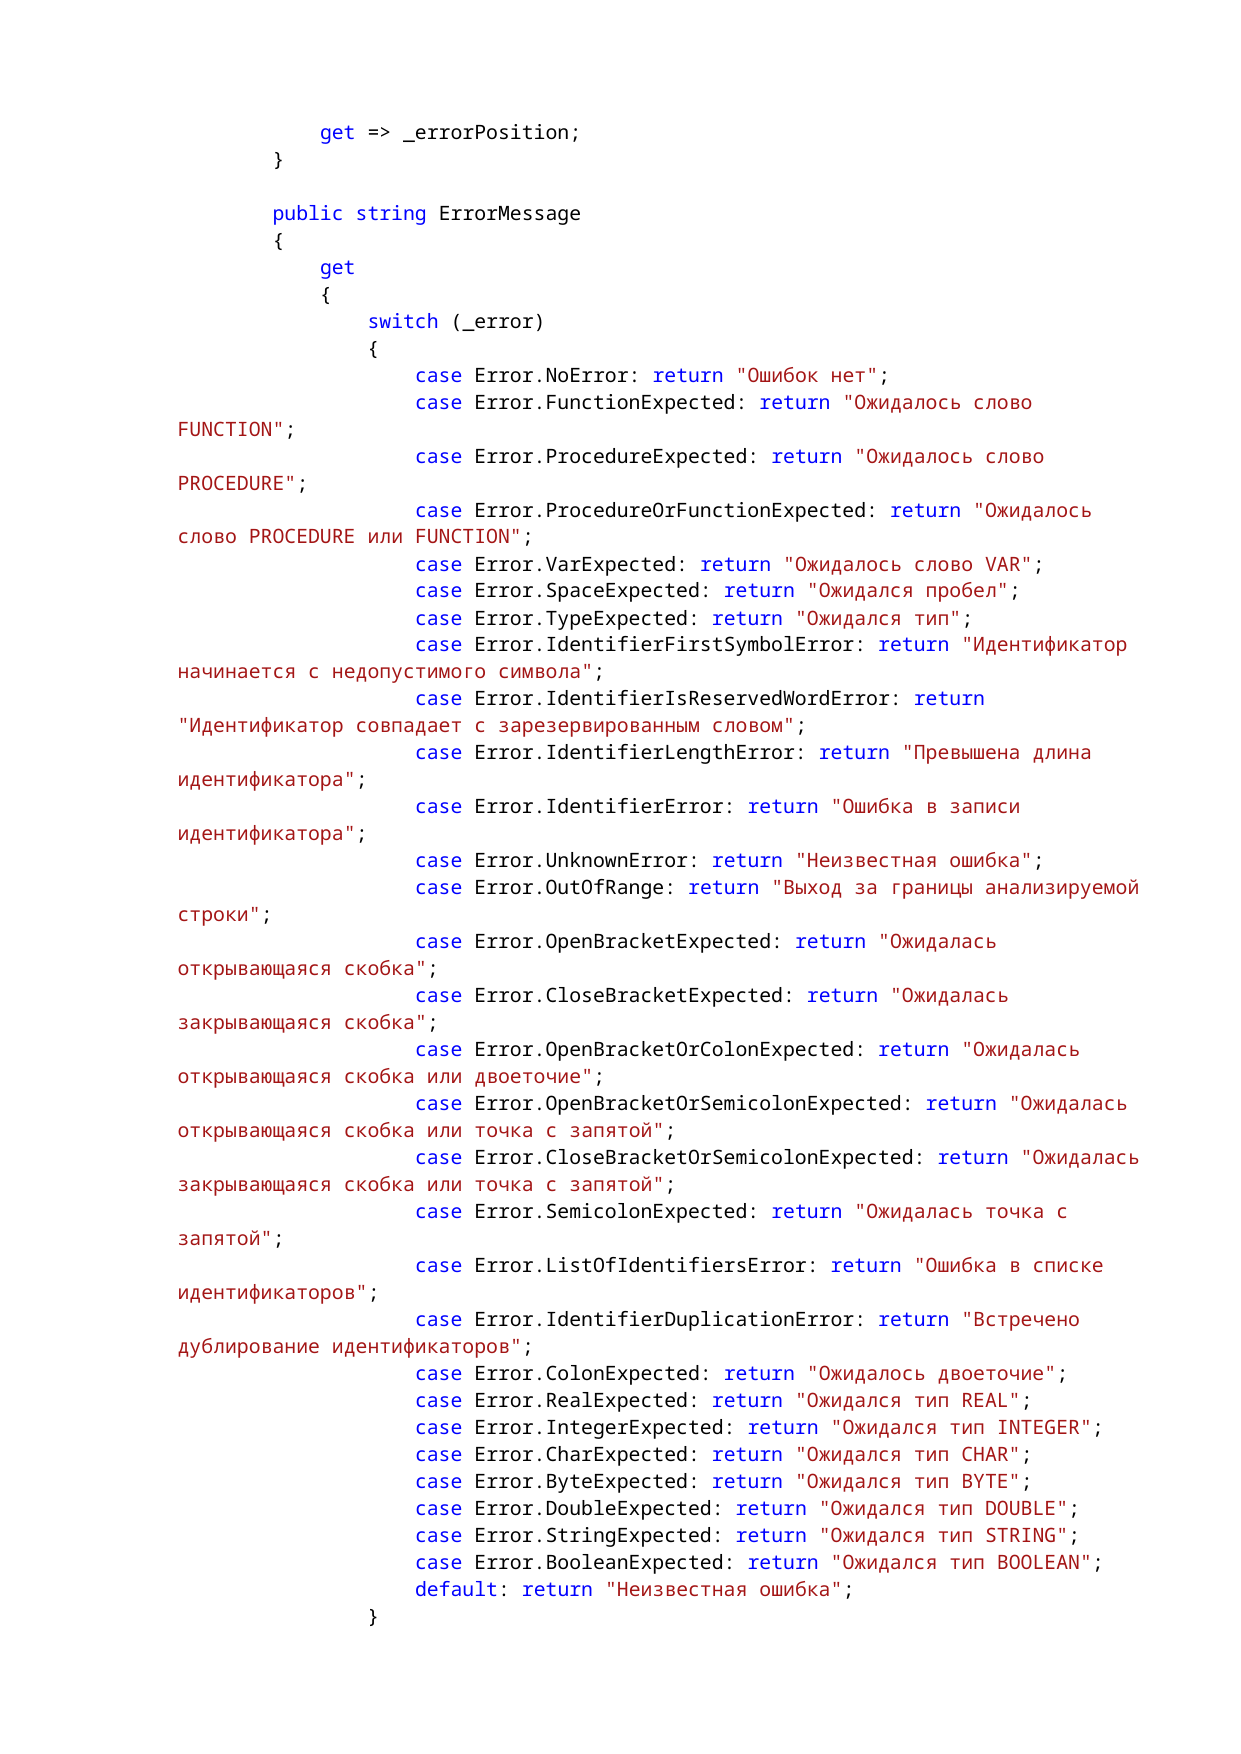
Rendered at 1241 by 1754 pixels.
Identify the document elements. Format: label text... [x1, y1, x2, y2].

text case Error.OpenBracketOrSemicolonExpected: return "Ожидалась открывающаяся скобка или точка с запятой"; [177, 1089, 1152, 1143]
text case Error.VarExpected: return "Ожидалось слово VAR"; [177, 550, 1152, 577]
text case Error.SemicolonExpected: return "Ожидалась точка с запятой"; [177, 1197, 1152, 1251]
text case Error.NoError: return "Ошибок нет"; [177, 361, 1152, 388]
text case Error.OutOfRange: return "Выход за границы анализируемой строки"; [177, 873, 1152, 927]
text get => _errorPosition; [177, 118, 1152, 145]
text case Error.CloseBracketExpected: return "Ожидалась закрывающаяся скобка"; [177, 981, 1152, 1035]
text { [177, 280, 1152, 307]
text case Error.OpenBracketOrColonExpected: return "Ожидалась открывающаяся скобка или двоеточие"; [177, 1035, 1152, 1089]
text case Error.ColonExpected: return "Ожидалось двоеточие"; [177, 1359, 1152, 1386]
text case Error.BooleanExpected: return "Ожидался тип BOOLEAN"; [177, 1548, 1152, 1575]
text case Error.DoubleExpected: return "Ожидался тип DOUBLE"; [177, 1494, 1152, 1521]
text case Error.ProcedureExpected: return "Ожидалось слово PROCEDURE"; [177, 442, 1152, 496]
text case Error.IdentifierFirstSymbolError: return "Идентификатор начинается с недопустимого символа"; [177, 631, 1152, 685]
text case Error.UnknownError: return "Неизвестная ошибка"; [177, 847, 1152, 873]
text case Error.ByteExpected: return "Ожидался тип BYTE"; [177, 1467, 1152, 1494]
text case Error.IdentifierError: return "Ошибка в записи идентификатора"; [177, 793, 1152, 847]
text case Error.SpaceExpected: return "Ожидался пробел"; [177, 577, 1152, 604]
text case Error.CharExpected: return "Ожидался тип CHAR"; [177, 1440, 1152, 1467]
text { [177, 334, 1152, 361]
text case Error.IdentifierIsReservedWordError: return "Идентификатор совпадает с зарезервированным словом"; [177, 685, 1152, 739]
text case Error.CloseBracketOrSemicolonExpected: return "Ожидалась закрывающаяся скобка или точка с запятой"; [177, 1143, 1152, 1197]
text get [177, 253, 1152, 280]
text public string ErrorMessage [177, 199, 1152, 226]
text case Error.FunctionExpected: return "Ожидалось слово FUNCTION"; [177, 388, 1152, 442]
text case Error.ListOfIdentifiersError: return "Ошибка в списке идентификаторов"; [177, 1251, 1152, 1305]
text } [177, 145, 1152, 172]
text case Error.IntegerExpected: return "Ожидался тип INTEGER"; [177, 1413, 1152, 1440]
text case Error.IdentifierLengthError: return "Превышена длина идентификатора"; [177, 739, 1152, 793]
text { [177, 226, 1152, 253]
text case Error.TypeExpected: return "Ожидался тип"; [177, 604, 1152, 631]
text case Error.RealExpected: return "Ожидался тип REAL"; [177, 1386, 1152, 1413]
text switch (_error) [177, 307, 1152, 334]
text case Error.StringExpected: return "Ожидался тип STRING"; [177, 1521, 1152, 1548]
text default: return "Неизвестная ошибка"; [177, 1575, 1152, 1602]
text case Error.IdentifierDuplicationError: return "Встречено дублирование идентификаторов"; [177, 1305, 1152, 1359]
text case Error.OpenBracketExpected: return "Ожидалась открывающаяся скобка"; [177, 927, 1152, 981]
text } [177, 1602, 1152, 1629]
text case Error.ProcedureOrFunctionExpected: return "Ожидалось слово PROCEDURE или FUNCTION"; [177, 496, 1152, 550]
